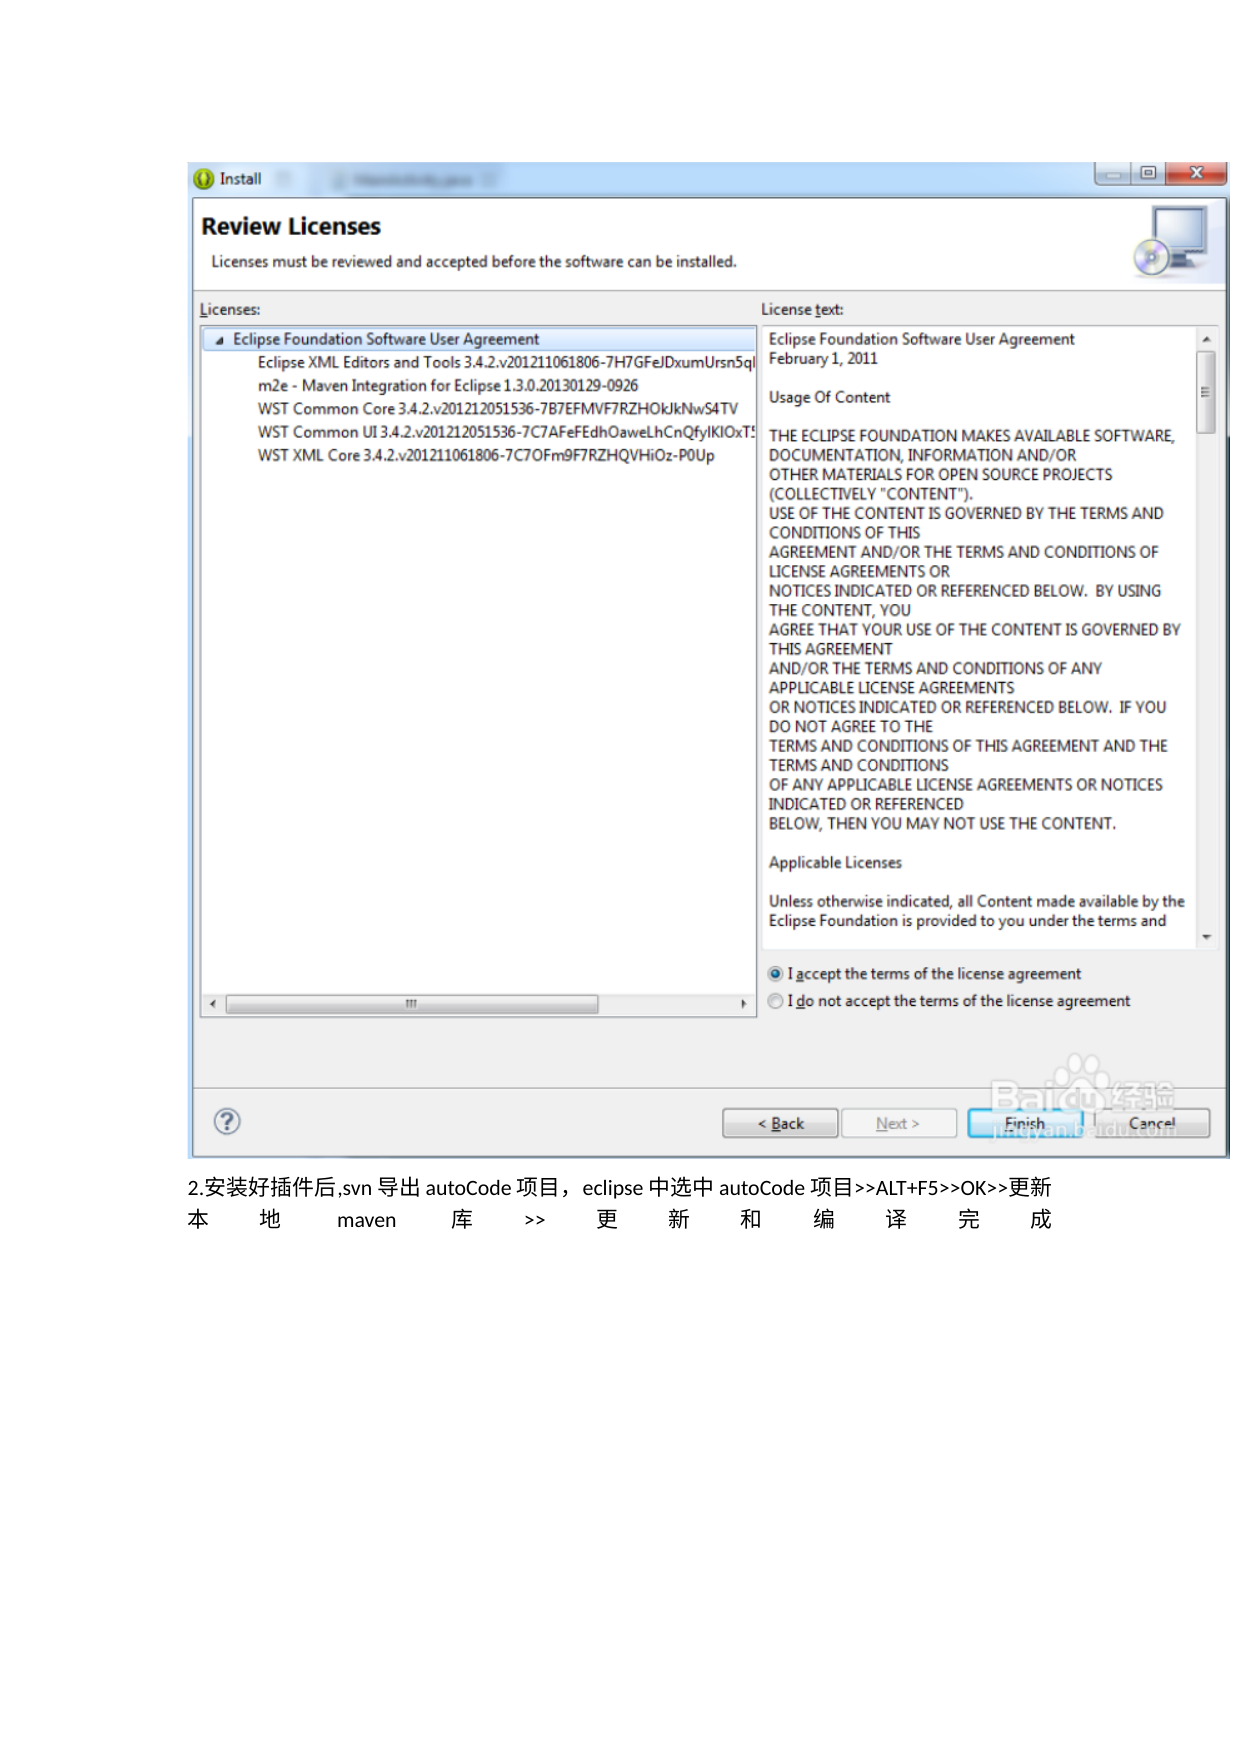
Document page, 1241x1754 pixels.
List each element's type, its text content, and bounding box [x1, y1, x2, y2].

picture [187, 162, 1230, 1159]
text 2.安装好插件后,svn导出autoCode项目，eclipse中选中autoCode项目>>ALT+F5>>OK>>更新本地maven库>>更新和编译完成 [187, 1169, 1053, 1234]
